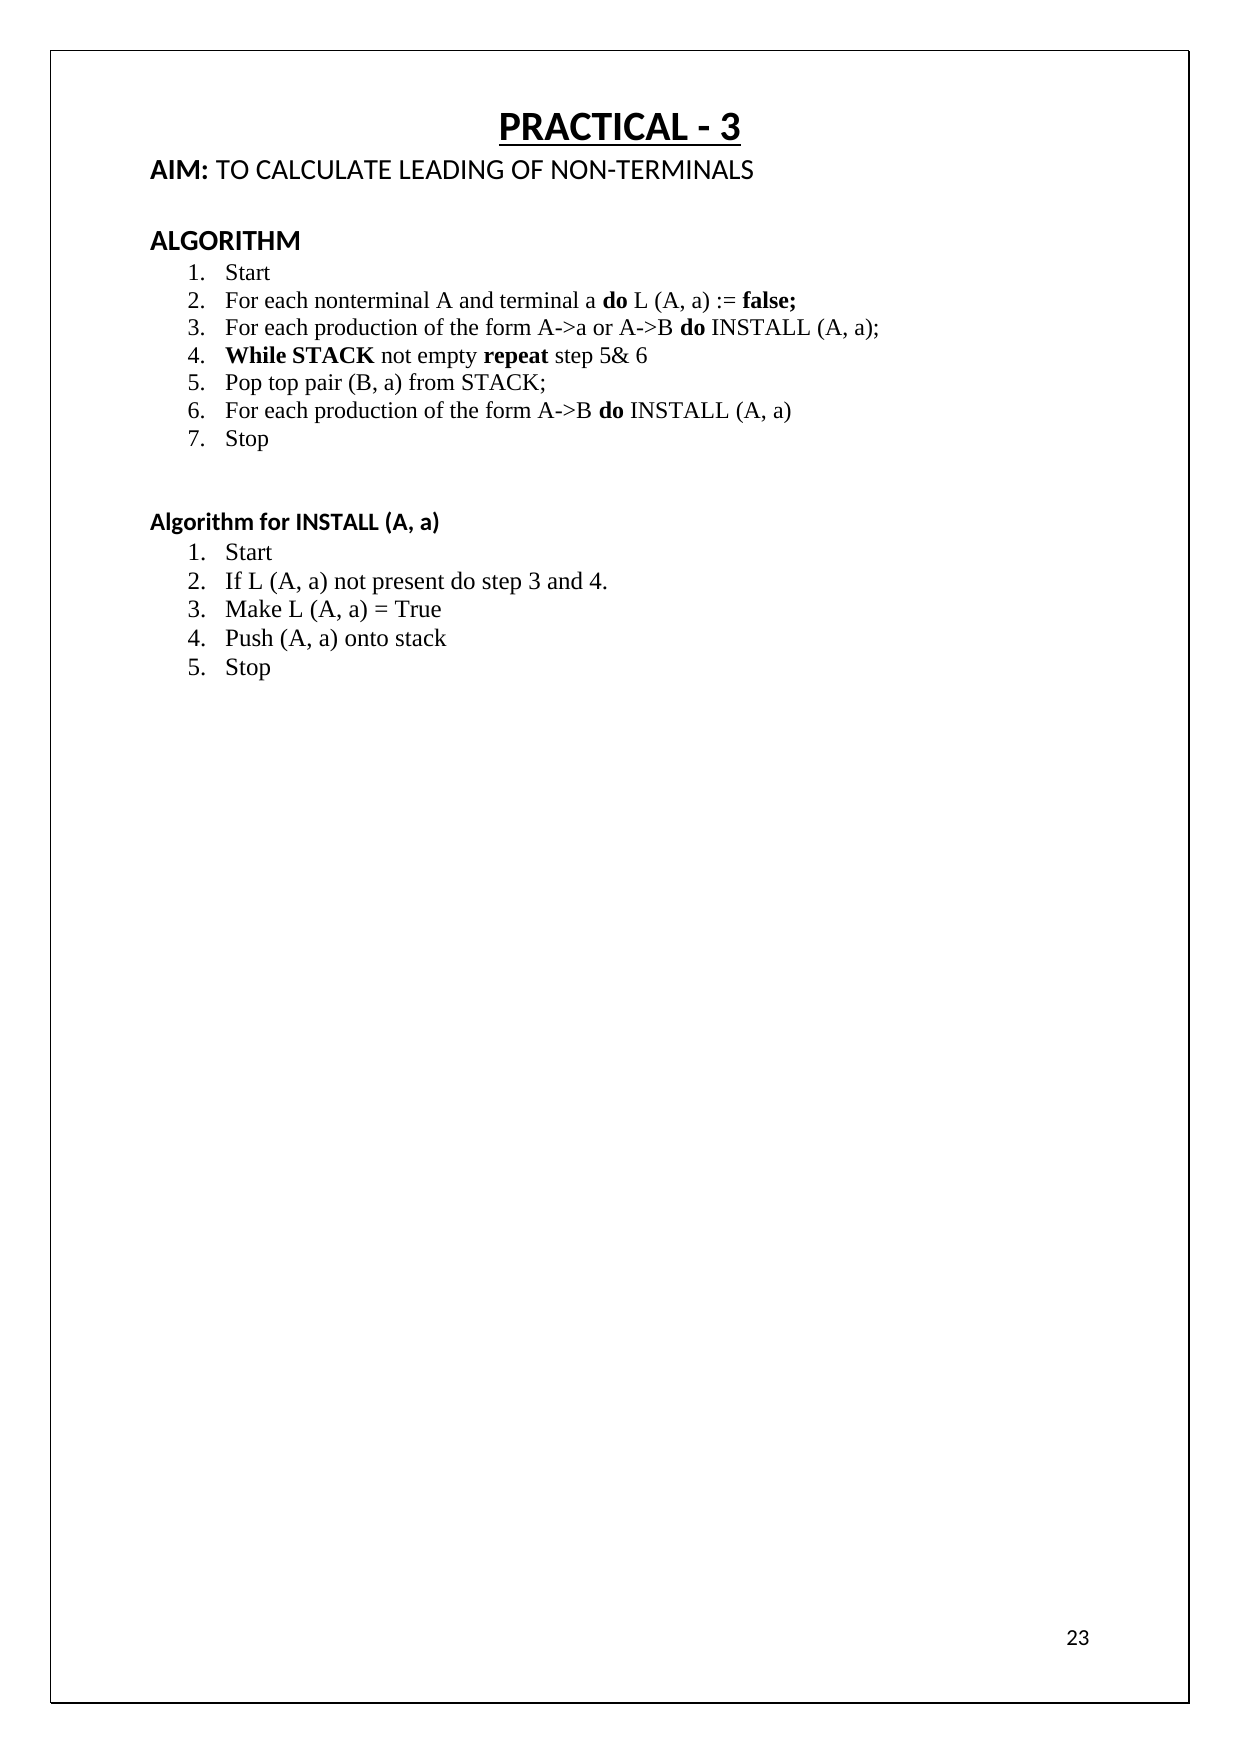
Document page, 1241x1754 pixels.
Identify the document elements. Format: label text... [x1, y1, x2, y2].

list Stop [187, 424, 1089, 451]
list For each production of the form A->B do INSTALL (A, a) [187, 396, 1089, 424]
list If L (A, a) not present do step 3 and 4. [187, 566, 1089, 594]
list Make L (A, a) = True [187, 594, 1089, 623]
text Algorithm for INSTALL (A, a) [150, 506, 1089, 537]
list Start [187, 537, 1089, 566]
list For each nonterminal A and terminal a do L (A, a) := false; [187, 286, 1089, 313]
list For each production of the form A->a or A->B do INSTALL (A, a); [187, 313, 1089, 341]
list Pop top pair (B, a) from STACK; [187, 368, 1089, 396]
list Push (A, a) onto stack [187, 623, 1089, 652]
text ALGORITHM [150, 222, 1089, 258]
text AIM: TO CALCULATE LEADING OF NON-TERMINALS [150, 151, 1089, 187]
text PRACTICAL - 3 [150, 100, 1089, 151]
list Stop [187, 652, 1089, 681]
list While STACK not empty repeat step 5& 6 [187, 341, 1089, 368]
list Start [187, 258, 1089, 286]
